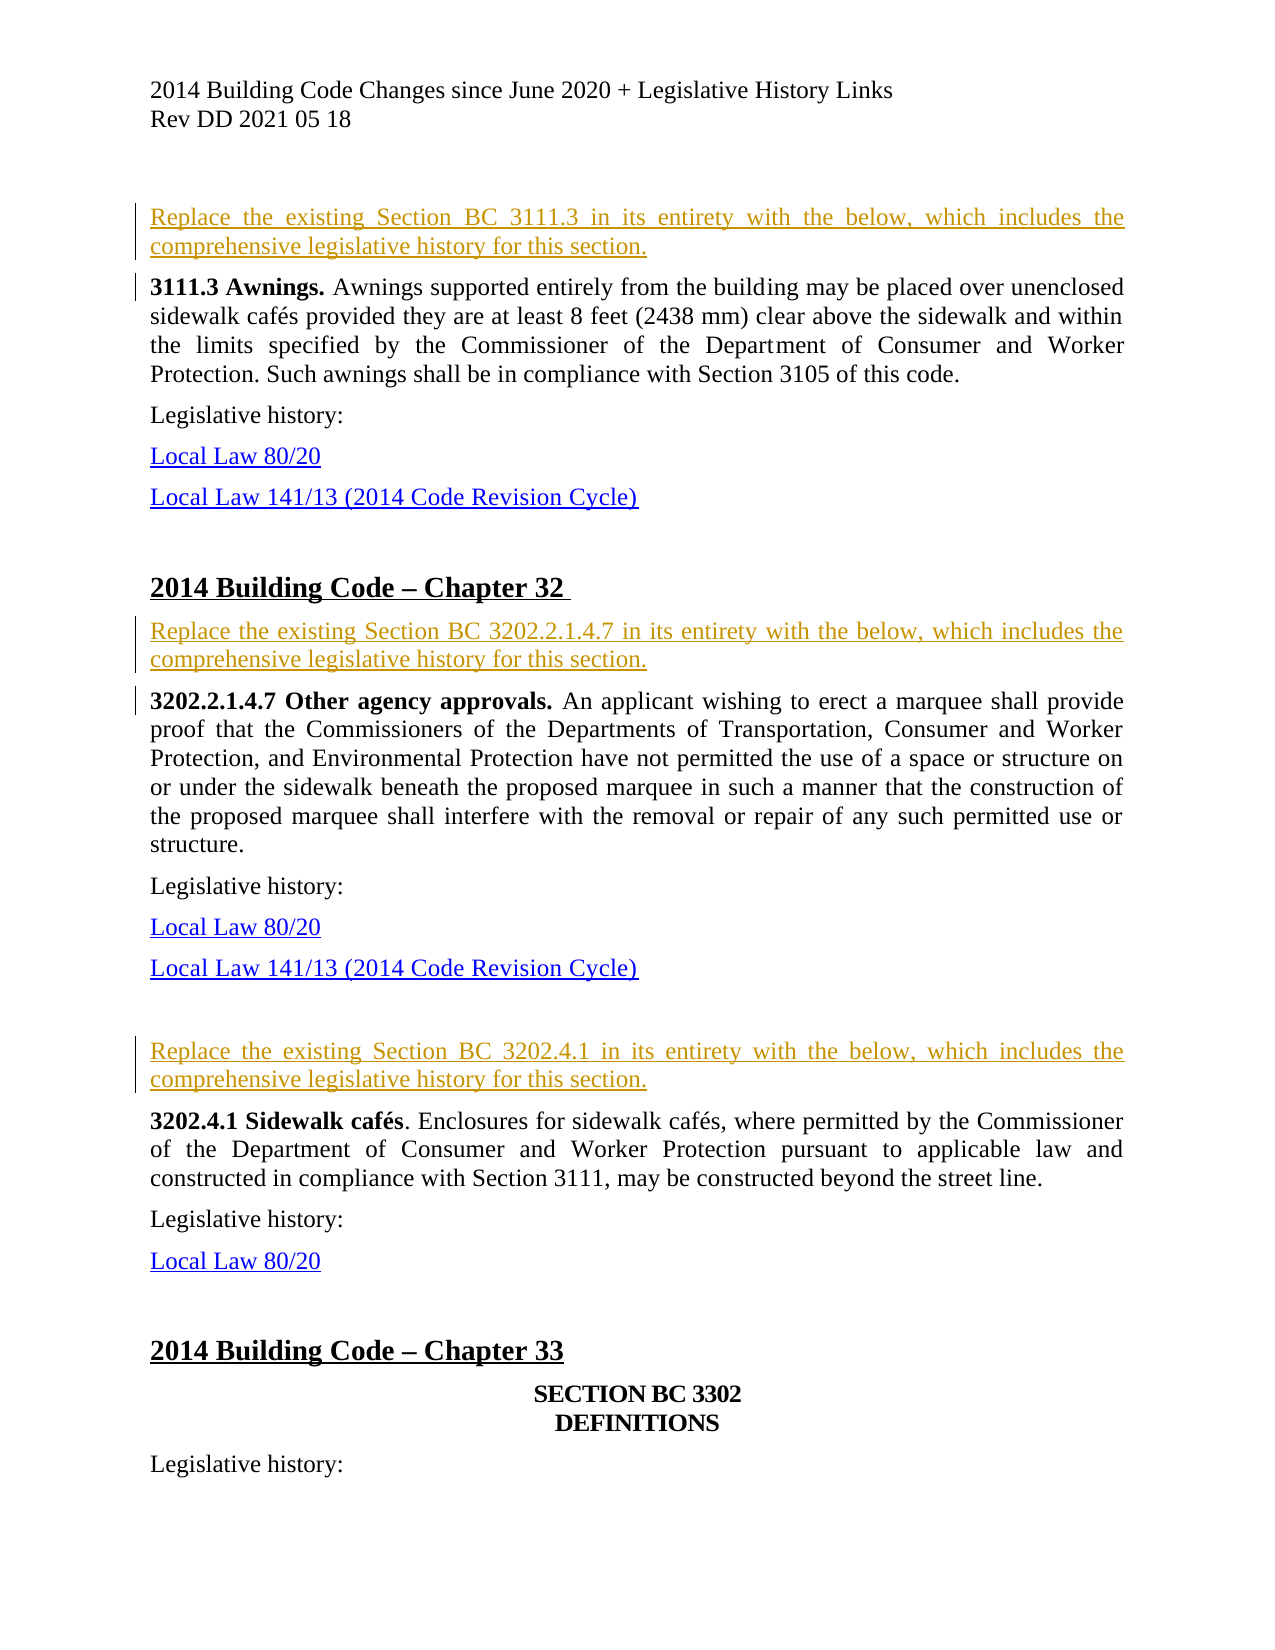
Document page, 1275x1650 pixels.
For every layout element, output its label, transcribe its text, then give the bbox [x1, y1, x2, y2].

text Local Law 80/20 [150, 441, 1125, 470]
list Local Law 141/13 (2014 Code Revision Cycle) [150, 953, 1125, 982]
text 3202.2.1.4.7 Other agency approvals. An applicant wishing to erect a marquee shall provide proof that the Commissioners of the Departments of Transportation, Consumer and Worker Protection, and Environmental Protection have not permitted the use of a space or structure on or under the sidewalk beneath the proposed marquee in such a manner that the construction of the proposed marquee shall interfere with the removal or repair of any such permitted use or structure. [150, 686, 1125, 858]
text Legislative history: [150, 400, 1125, 429]
text 3202.4.1 Sidewalk cafés. Enclosures for sidewalk cafés, where permitted by the Commissioner of the Department of Consumer and Worker Protection pursuant to applicable law and constructed in compliance with Section 3111, may be constructed beyond the street line. [150, 1106, 1125, 1192]
text SECTION BC 3302 DEFINITIONS [150, 1379, 1125, 1437]
text Legislative history: [150, 871, 1125, 899]
text Legislative history: [150, 1449, 1125, 1478]
text Legislative history: [150, 1204, 1125, 1233]
text Local Law 80/20 [150, 912, 1125, 941]
list Local Law 141/13 (2014 Code Revision Cycle) [150, 482, 1125, 511]
text 3111.3 Awnings. Awnings supported entirely from the building may be placed over unenclosed sidewalk cafés provided they are at least 8 feet (2438 mm) clear above the sidewalk and within the limits specified by the Commissioner of the Department of Consumer and Worker Protection. Such awnings shall be in compliance with Section 3105 of this code. [150, 272, 1125, 387]
text Local Law 80/20 [150, 1246, 1125, 1274]
text 2014 Building Code – Chapter 33 [150, 1333, 1125, 1367]
text 2014 Building Code – Chapter 32 [150, 570, 1125, 603]
